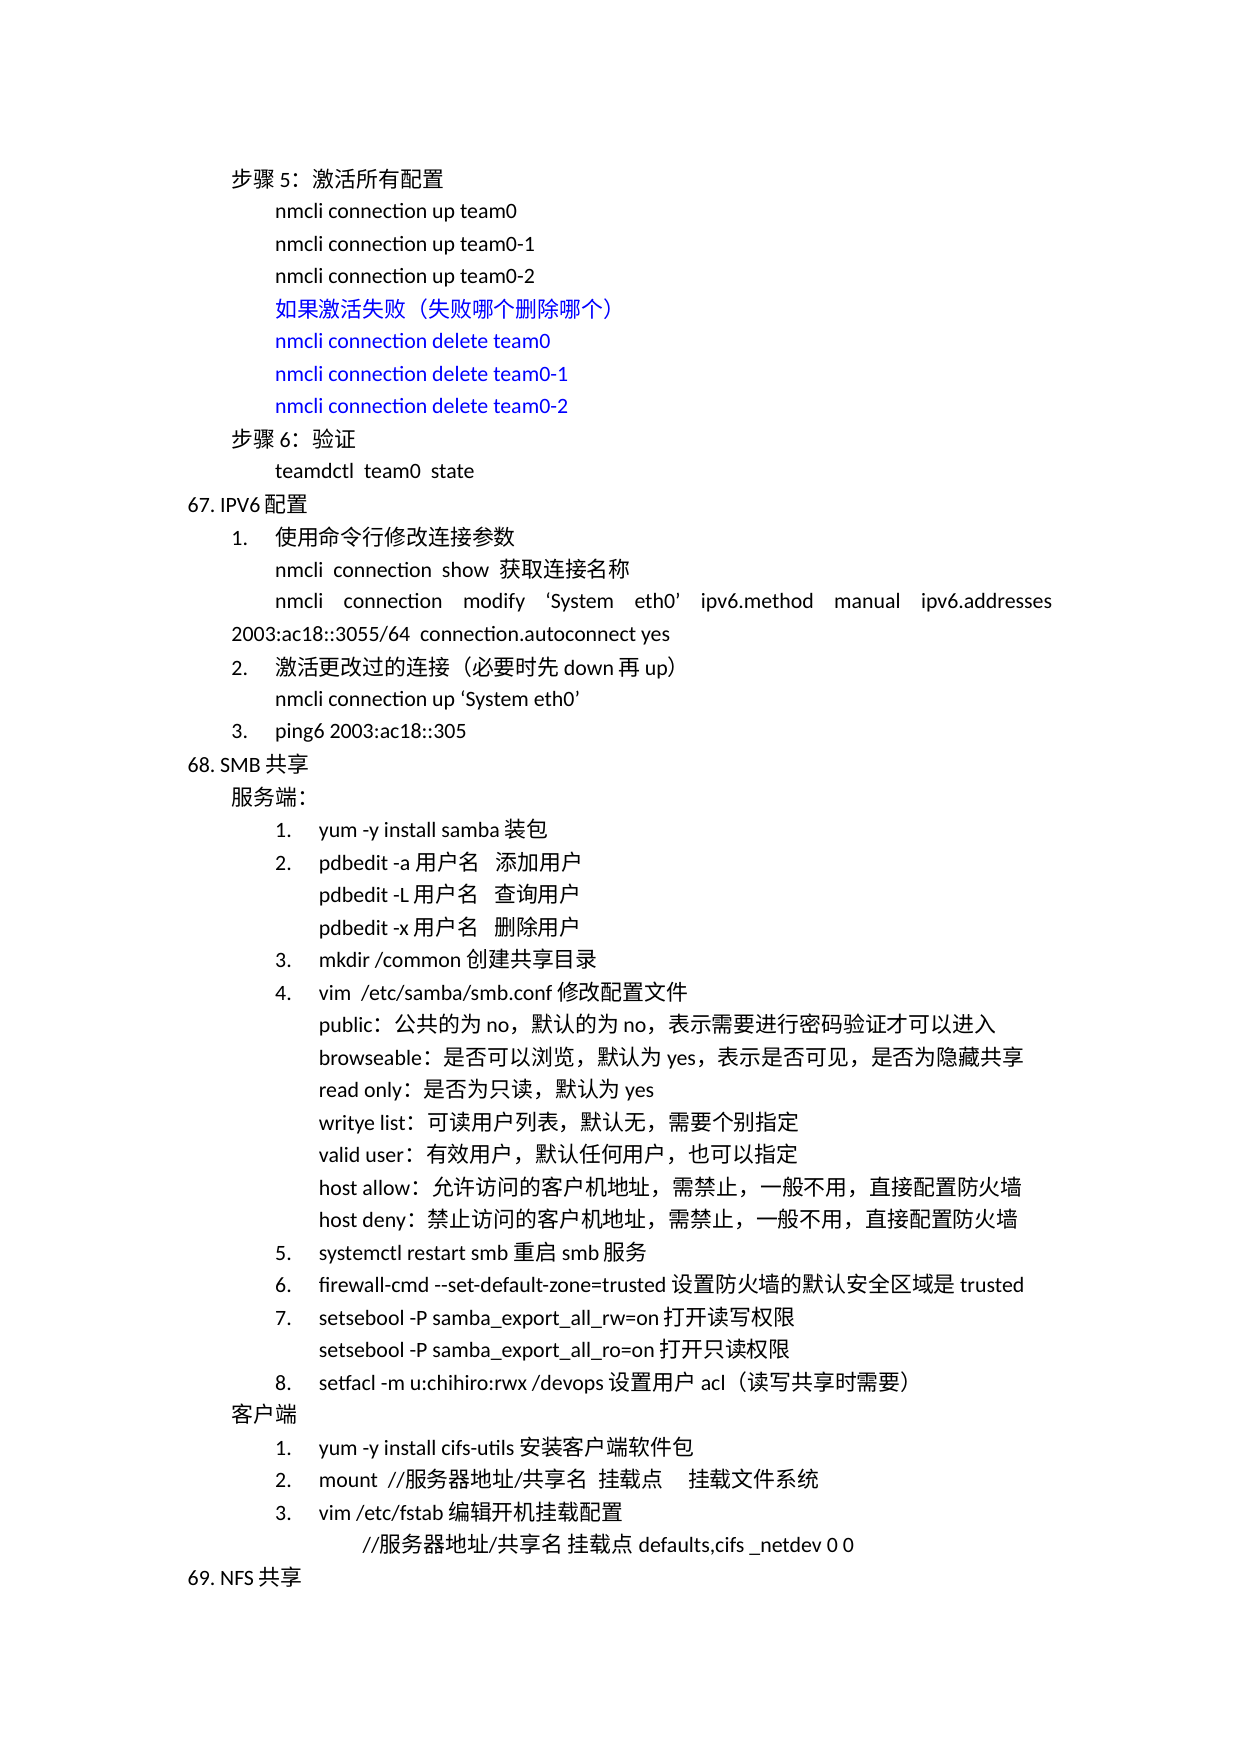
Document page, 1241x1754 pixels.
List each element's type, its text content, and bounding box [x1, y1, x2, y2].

list setfacl -m u:chihiro:rwx /devops 设置用户acl（读写共享时需要） [231, 1364, 1053, 1397]
text writye list：可读用户列表，默认无，需要个别指定 [275, 1104, 1053, 1137]
list yum -y install cifs-utils安装客户端软件包 [275, 1429, 1053, 1462]
text browseable：是否可以浏览，默认为yes，表示是否可见，是否为隐藏共享 [275, 1039, 1053, 1072]
text read only：是否为只读，默认为yes [275, 1072, 1053, 1104]
list 如果激活失败（失败哪个删除哪个） [231, 292, 1053, 324]
list 使用命令行修改连接参数 [187, 519, 1053, 552]
text //服务器地址/共享名 挂载点 defaults,cifs _netdev 0 0 [319, 1527, 1053, 1559]
list setsebool -P samba_export_all_ro=on打开只读权限 [275, 1332, 1053, 1364]
list nmcli connection up team0 [231, 194, 1053, 227]
list nmcli connection up ‘System eth0’ [231, 682, 1053, 714]
list SMB共享 [187, 747, 1053, 779]
list nmcli connection up team0-2 [231, 259, 1053, 292]
list 步骤5：激活所有配置 [187, 162, 1053, 194]
list mkdir /common 创建共享目录 [231, 942, 1053, 974]
list 客户端 [187, 1397, 1053, 1429]
list nmcli connection delete team0-1 [231, 357, 1053, 389]
list setsebool -P samba_export_all_rw=on打开读写权限 [231, 1299, 1053, 1332]
list nmcli connection delete team0-2 [231, 389, 1053, 422]
list nmcli connection delete team0 [231, 324, 1053, 357]
list vim /etc/fstab编辑开机挂载配置 [275, 1494, 1053, 1527]
list vim /etc/samba/smb.conf修改配置文件 [231, 974, 1053, 1007]
list nmcli connection modify ‘System eth0’ ipv6.method manual ipv6.addresses 2003:ac18::3055/64 connection.autoconnect yes [231, 584, 1053, 649]
list IPV6配置 [187, 487, 1053, 519]
list firewall-cmd --set-default-zone=trusted 设置防火墙的默认安全区域是trusted [231, 1267, 1053, 1299]
list ping6 2003:ac18::305 [187, 714, 1053, 747]
list pdbedit -x 用户名 删除用户 [275, 909, 1053, 942]
list host deny：禁止访问的客户机地址，需禁止，一般不用，直接配置防火墙 [275, 1202, 1053, 1234]
list pdbedit -a 用户名 添加用户 [231, 844, 1053, 877]
list 激活更改过的连接（必要时先down再up） [187, 649, 1053, 682]
list 步骤6：验证 [187, 422, 1053, 454]
list nmcli connection up team0-1 [231, 227, 1053, 259]
list pdbedit -L 用户名 查询用户 [275, 877, 1053, 909]
list mount //服务器地址/共享名 挂载点 挂载文件系统 [275, 1462, 1053, 1494]
list yum -y install samba装包 [231, 812, 1053, 844]
text host allow：允许访问的客户机地址，需禁止，一般不用，直接配置防火墙 [275, 1169, 1053, 1202]
list teamdctl team0 state [231, 454, 1053, 487]
list nmcli connection show 获取连接名称 [231, 552, 1053, 584]
text valid user：有效用户，默认任何用户，也可以指定 [275, 1137, 1053, 1169]
list NFS共享 [187, 1559, 1053, 1592]
text public：公共的为no，默认的为no，表示需要进行密码验证才可以进入 [275, 1007, 1053, 1039]
list 服务端： [187, 779, 1053, 812]
list systemctl restart smb 重启smb服务 [231, 1234, 1053, 1267]
